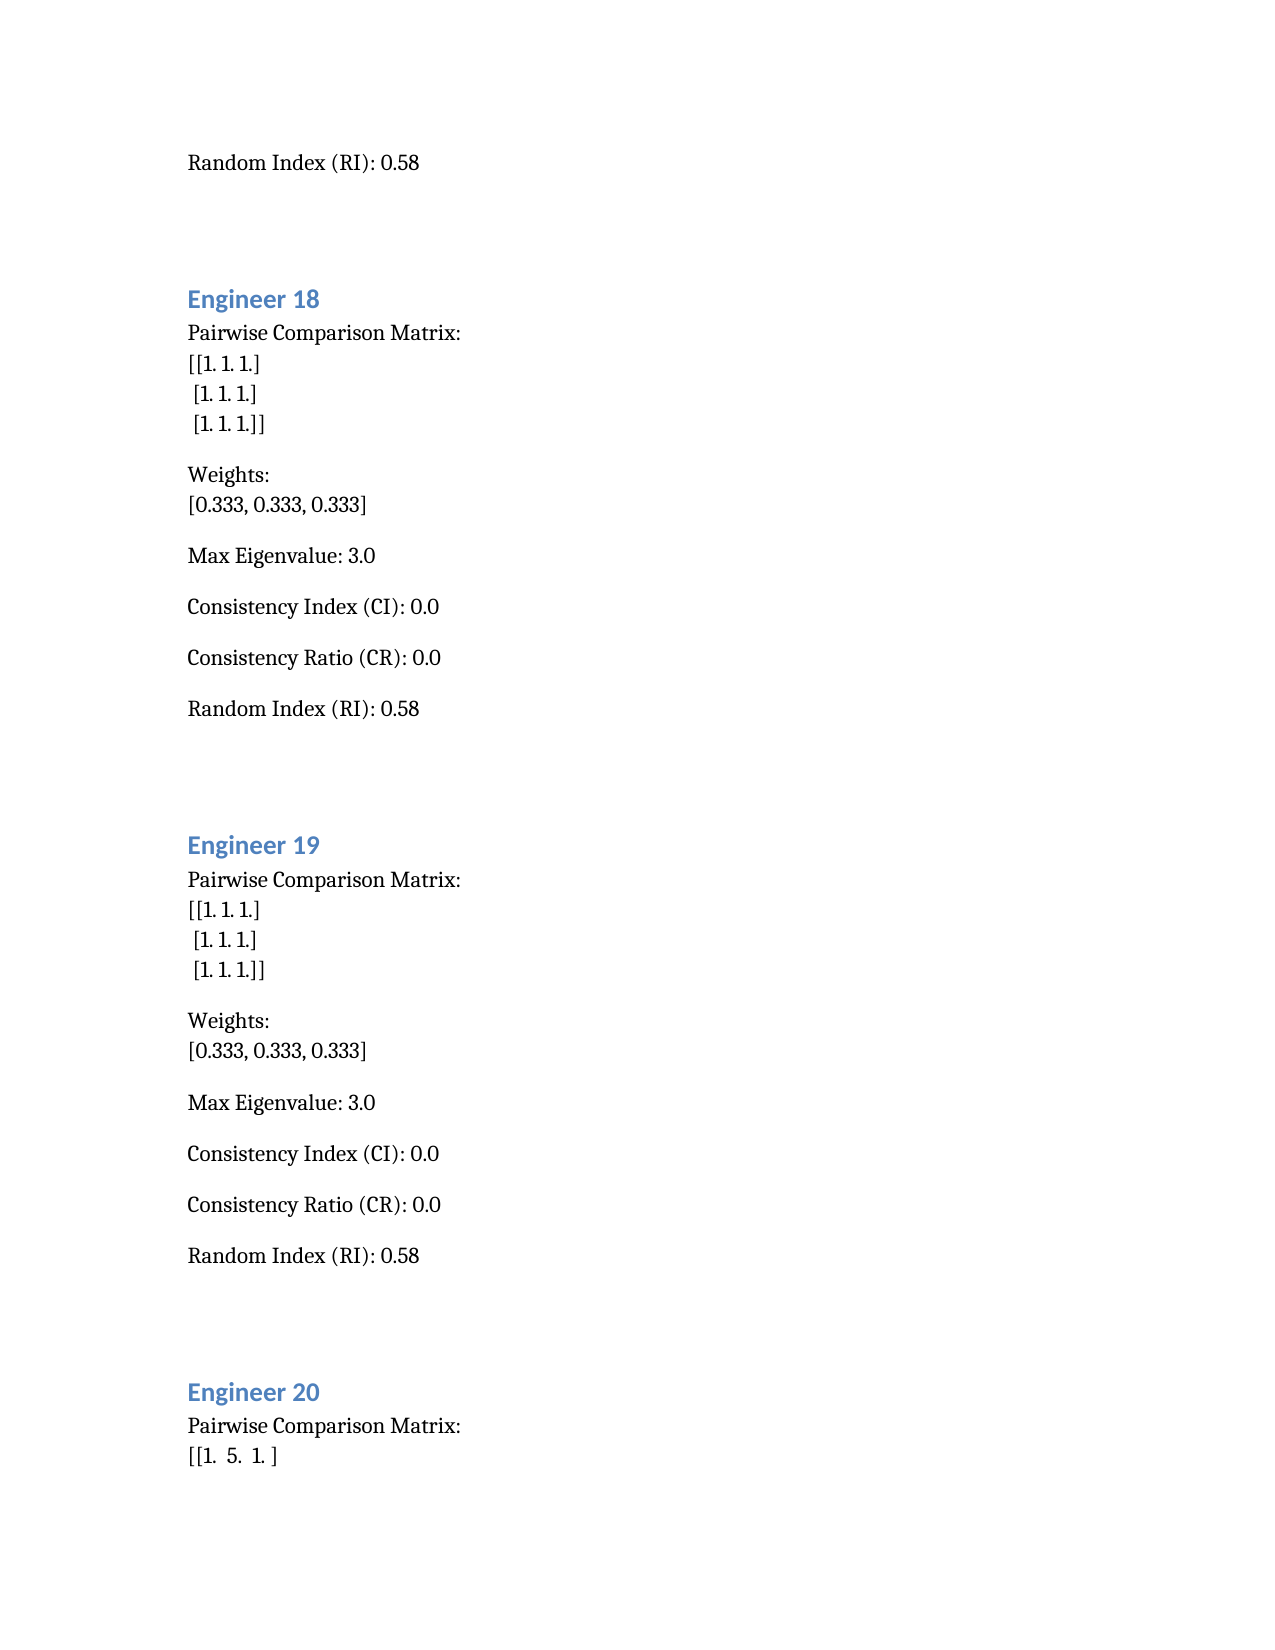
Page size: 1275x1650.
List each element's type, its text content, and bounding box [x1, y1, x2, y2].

subtitle Engineer 19 [187, 828, 1087, 862]
text Weights: [0.333, 0.333, 0.333] [187, 462, 1087, 518]
subtitle Engineer 20 [187, 1375, 1087, 1408]
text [187, 320, 1087, 437]
text Random Index (RI): 0.58 [187, 696, 1087, 723]
text Pairwise Comparison Matrix: [[1. 1. 1.] [1. 1. 1.] [1. 1. 1.]] [187, 866, 1087, 983]
text Consistency Index (CI): 0.0 [187, 1140, 1087, 1167]
text Consistency Ratio (CR): 0.0 [187, 1191, 1087, 1218]
text Consistency Index (CI): 0.0 [187, 594, 1087, 621]
text Weights: [0.333, 0.333, 0.333] [187, 1008, 1087, 1065]
subtitle Engineer 18 [187, 282, 1087, 315]
text Max Eigenvalue: 3.0 [187, 1089, 1087, 1116]
text Random Index (RI): 0.58 [187, 1242, 1087, 1269]
text Random Index (RI): 0.58 [187, 150, 1087, 176]
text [187, 1413, 1087, 1469]
text Max Eigenvalue: 3.0 [187, 543, 1087, 569]
text Consistency Ratio (CR): 0.0 [187, 645, 1087, 672]
